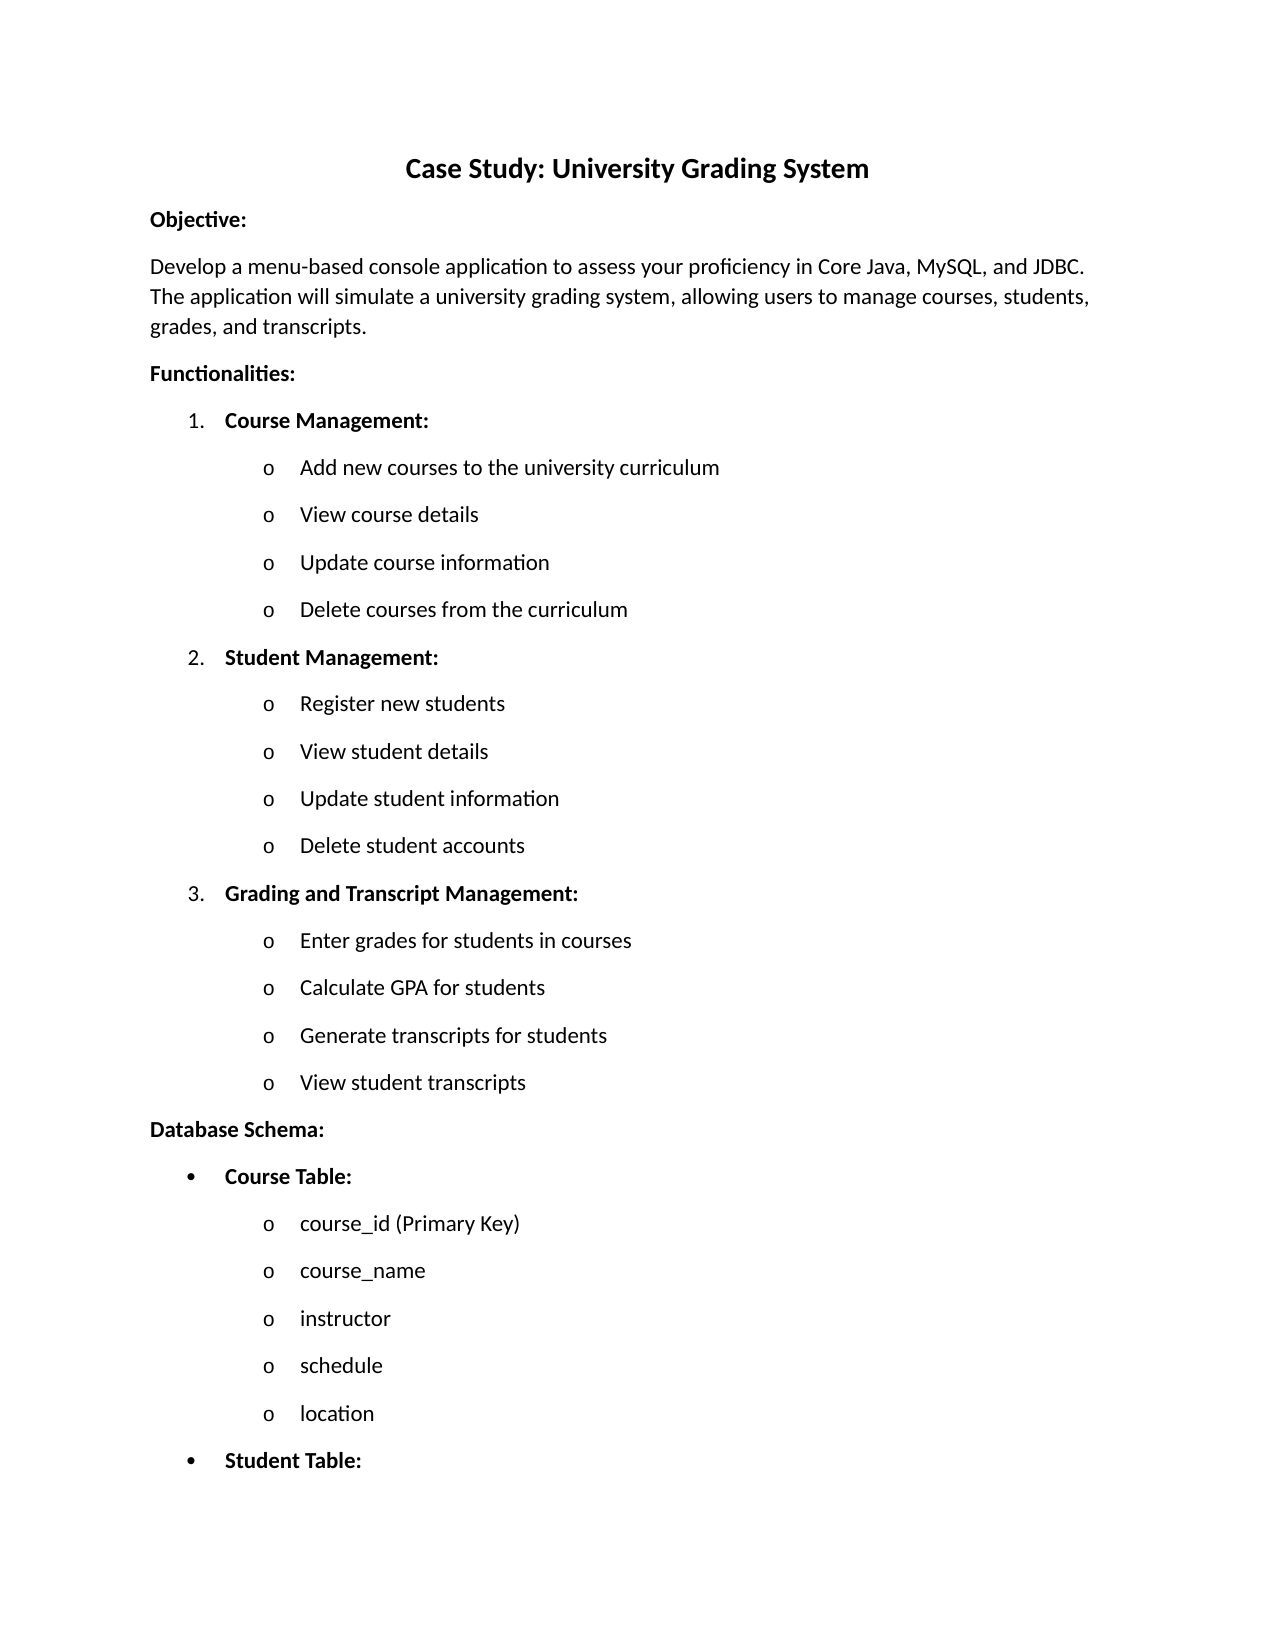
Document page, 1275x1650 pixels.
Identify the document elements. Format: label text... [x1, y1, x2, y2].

list Student Table: [187, 1446, 1125, 1474]
list Calculate GPA for students [262, 973, 1125, 1002]
list location [262, 1399, 1125, 1427]
list View student details [262, 737, 1125, 765]
list schedule [262, 1351, 1125, 1380]
list Course Table: [187, 1162, 1125, 1190]
list Register new students [262, 689, 1125, 718]
text Case Study: University Grading System [150, 150, 1125, 186]
list Delete courses from the curriculum [262, 595, 1125, 624]
list Delete student accounts [262, 832, 1125, 860]
list Add new courses to the university curriculum [262, 453, 1125, 482]
text Functionalities: [150, 359, 1125, 387]
list Course Management: [187, 406, 1125, 434]
list Update course information [262, 548, 1125, 576]
list course_id (Primary Key) [262, 1209, 1125, 1238]
list Grading and Transcript Management: [187, 879, 1125, 907]
list Generate transcripts for students [262, 1021, 1125, 1049]
text Develop a menu-based console application to assess your proficiency in Core Java, MySQL, and JDBC. The application will simulate a university grading system, allowing users to manage courses, students, grades, and transcripts. [150, 252, 1125, 340]
text Database Schema: [150, 1116, 1125, 1143]
list View course details [262, 500, 1125, 529]
list View student transcripts [262, 1068, 1125, 1097]
text Objective: [150, 205, 1125, 233]
list Enter grades for students in courses [262, 926, 1125, 954]
list Student Management: [187, 643, 1125, 671]
list course_name [262, 1257, 1125, 1285]
list instructor [262, 1304, 1125, 1333]
list Update student information [262, 784, 1125, 813]
